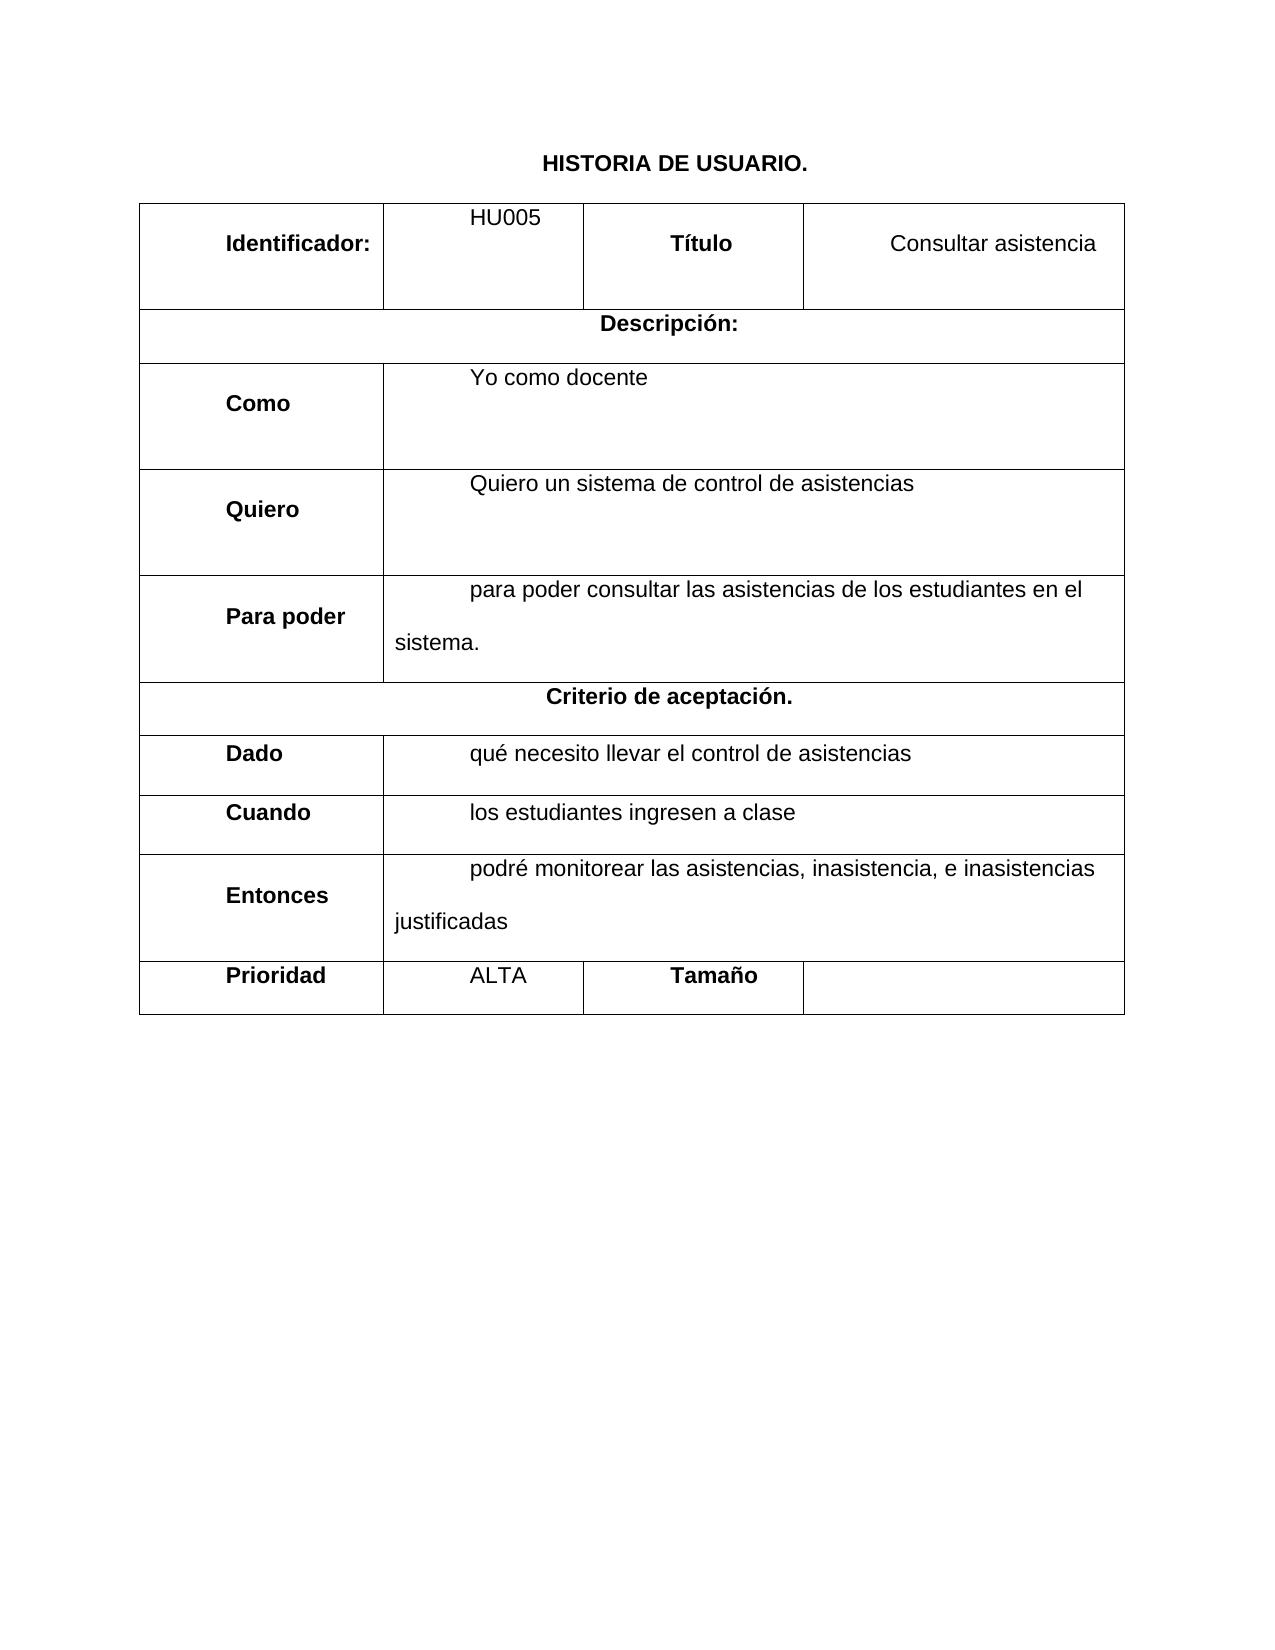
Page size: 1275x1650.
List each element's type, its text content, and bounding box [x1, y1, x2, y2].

table_cell ALTA [384, 962, 583, 1014]
table_cell Tamaño [584, 962, 803, 1014]
table_header HU005 [384, 204, 583, 309]
table_cell Como [140, 364, 383, 469]
table_cell Quiero [140, 470, 383, 575]
table_cell Prioridad [140, 962, 383, 1014]
subtitle HISTORIA DE USUARIO. [150, 150, 1125, 176]
table_cell los estudiantes ingresen a clase [384, 796, 1124, 854]
table_header Identificador: [140, 204, 383, 309]
table_cell podré monitorear las asistencias, inasistencia, e inasistencias justificadas [384, 855, 1124, 961]
table_cell Descripción: [140, 310, 1124, 363]
table_cell Quiero un sistema de control de asistencias [384, 470, 1124, 575]
table_cell Para poder [140, 576, 383, 682]
table_cell qué necesito llevar el control de asistencias [384, 736, 1124, 795]
table_cell Yo como docente [384, 364, 1124, 469]
table_cell Criterio de aceptación. [140, 683, 1124, 735]
table_cell Entonces [140, 855, 383, 961]
table_header Consultar asistencia [804, 204, 1124, 309]
table_cell Dado [140, 736, 383, 795]
table_cell Cuando [140, 796, 383, 854]
table_cell [804, 962, 1124, 1014]
table_cell para poder consultar las asistencias de los estudiantes en el sistema. [384, 576, 1124, 682]
table_header Título [584, 204, 803, 309]
